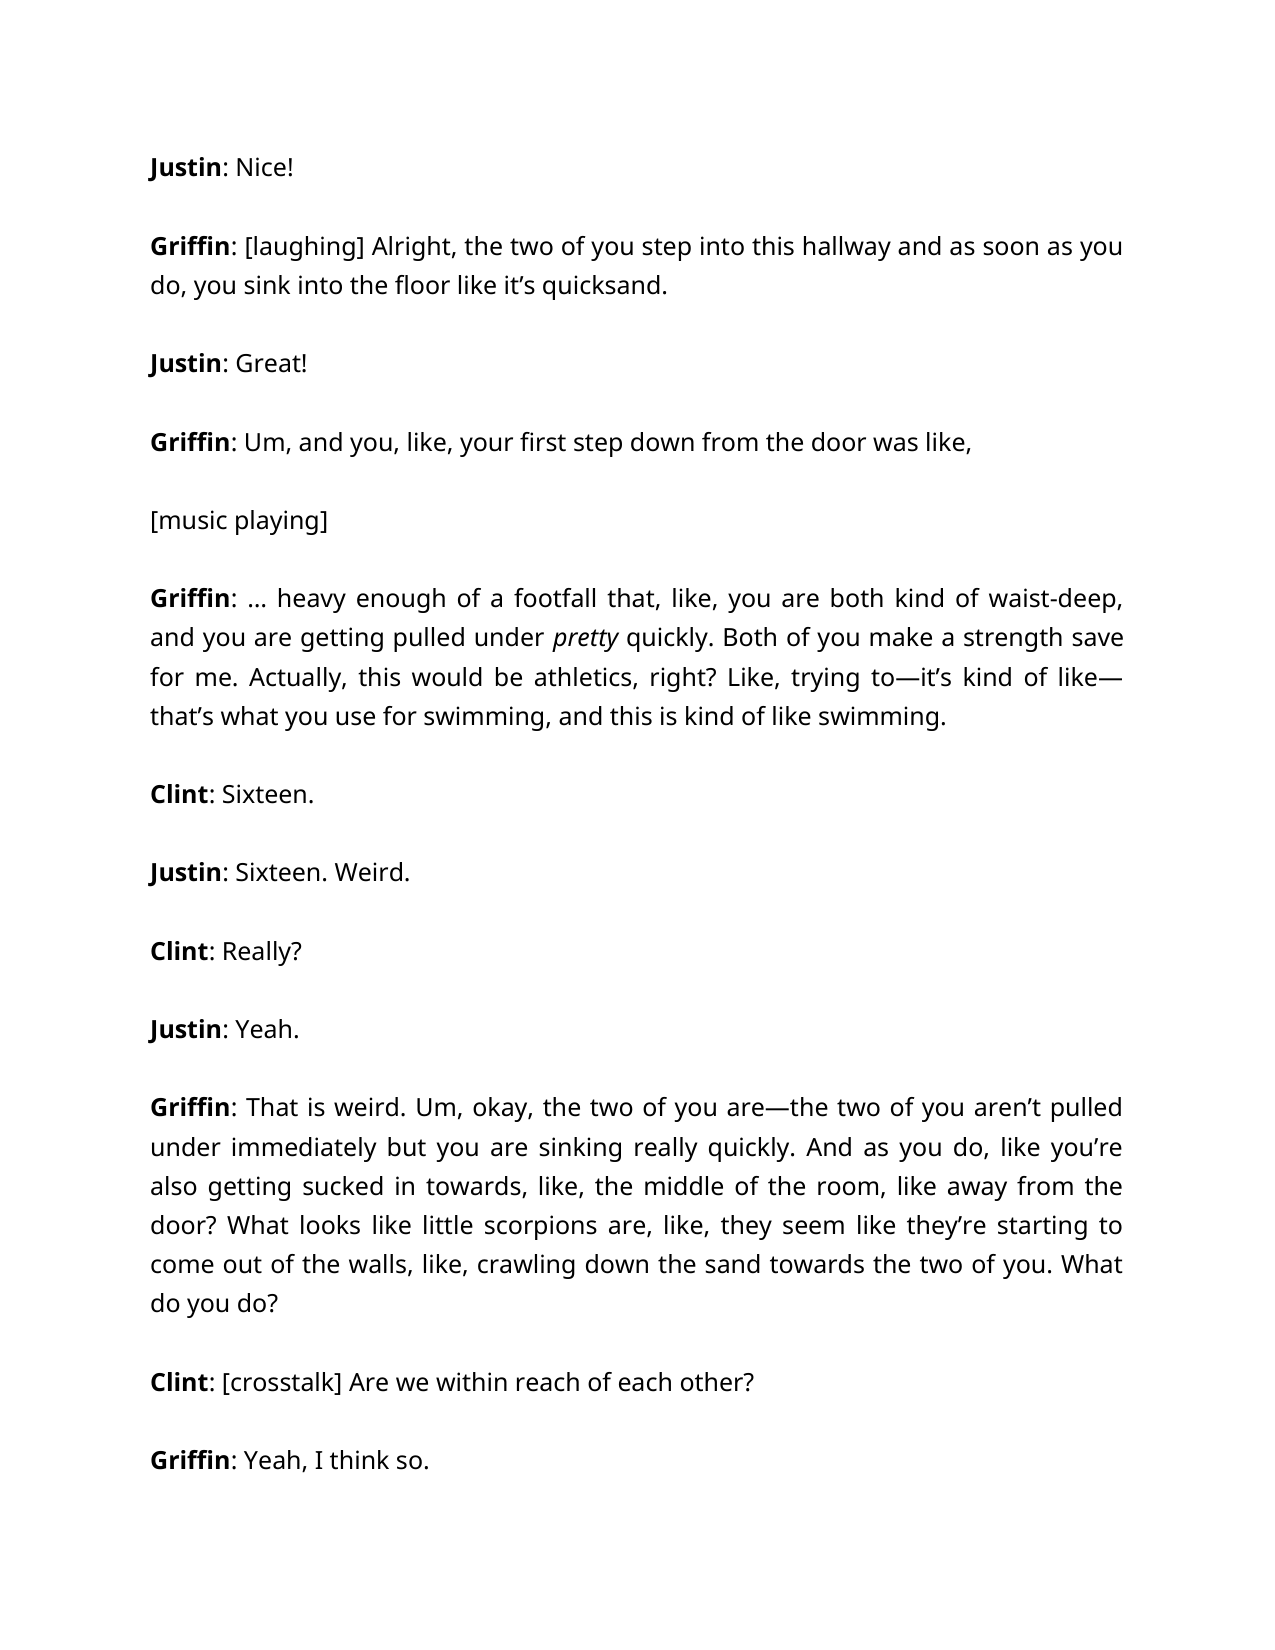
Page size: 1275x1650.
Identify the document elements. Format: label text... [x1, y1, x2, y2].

text Griffin: Um, and you, like, your first step down from the door was like, [150, 424, 1125, 458]
text [music playing] [150, 502, 1125, 537]
text Clint: [crosstalk] Are we within reach of each other? [150, 1364, 1125, 1398]
text Justin: Sixteen. Weird. [150, 855, 1125, 889]
text Griffin: That is weird. Um, okay, the two of you are—the two of you aren’t pulled under immediately but you are sinking really quickly. And as you do, like you’re also getting sucked in towards, like, the middle of the room, like away from the door? What looks like little scorpions are, like, they seem like they’re starting to come out of the walls, like, crawling down the sand towards the two of you. What do you do? [150, 1090, 1125, 1320]
text Clint: Really? [150, 933, 1125, 967]
text Griffin: [laughing] Alright, the two of you step into this hallway and as soon as you do, you sink into the floor like it’s quicksand. [150, 228, 1125, 302]
text Clint: Sixteen. [150, 777, 1125, 811]
text Griffin: … heavy enough of a footfall that, like, you are both kind of waist-deep, and you are getting pulled under pretty quickly. Both of you make a strength save for me. Actually, this would be athletics, right? Like, trying to—it’s kind of like—that’s what you use for swimming, and this is kind of like swimming. [150, 581, 1125, 732]
text Justin: Yeah. [150, 1012, 1125, 1046]
text Griffin: Yeah, I think so. [150, 1442, 1125, 1477]
text Justin: Great! [150, 346, 1125, 380]
text Justin: Nice! [150, 150, 1125, 184]
